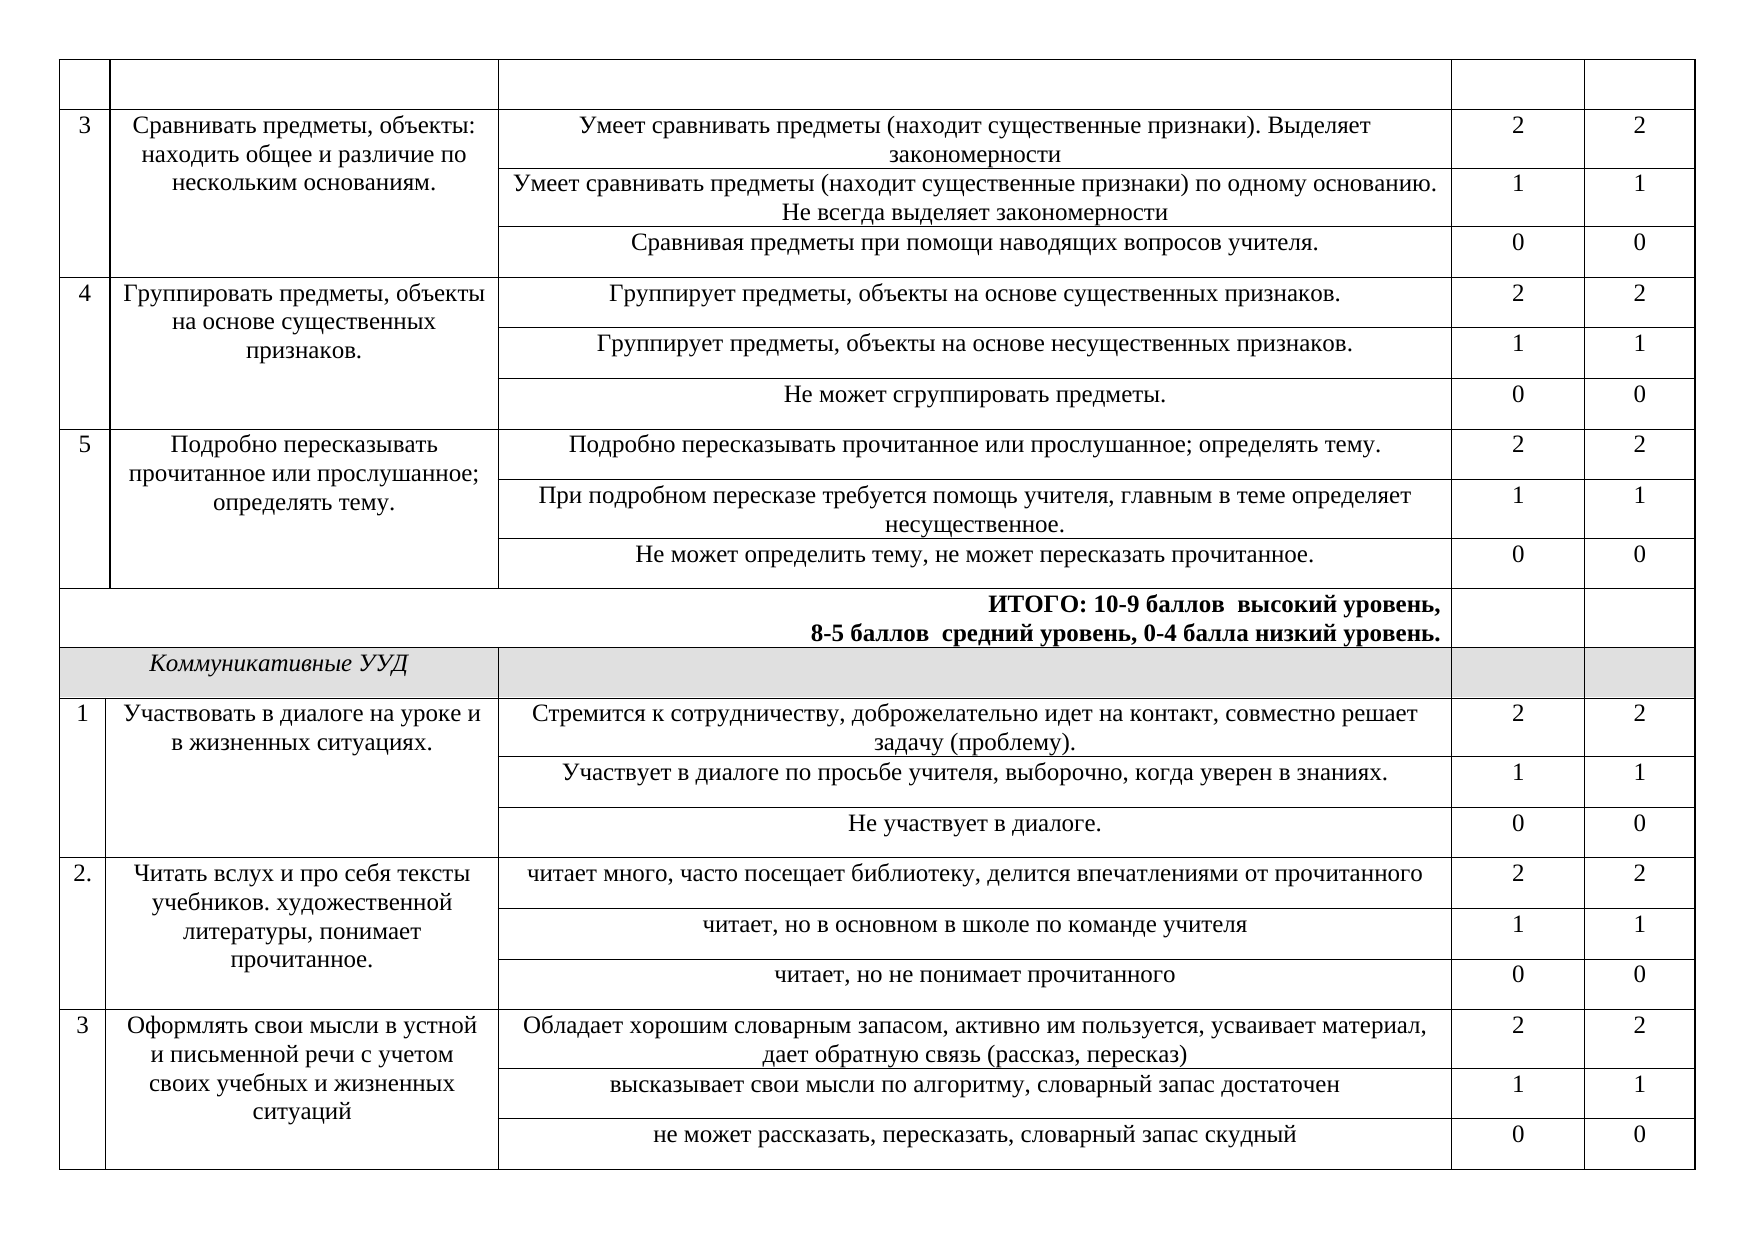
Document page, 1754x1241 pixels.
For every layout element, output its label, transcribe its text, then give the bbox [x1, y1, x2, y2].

table_cell 1 [1452, 480, 1584, 538]
table_cell 0 [1585, 808, 1694, 857]
table_cell 0 [1585, 960, 1694, 1009]
table_cell 2 [1585, 278, 1694, 327]
table_cell Группирует предметы, объекты на основе несущественных признаков. [499, 328, 1451, 378]
table_cell Не может сгруппировать предметы. [499, 379, 1451, 428]
table_cell Участвовать в диалоге на уроке и в жизненных ситуациях. [106, 699, 498, 857]
table_cell 0 [1585, 60, 1694, 109]
table_cell 1 [1452, 328, 1584, 378]
table_cell 2 [1452, 430, 1584, 479]
table_cell Читать вслух и про себя тексты учебников. художественной литературы, понимает прочитанное. [106, 858, 498, 1009]
table_cell 2 [1585, 858, 1694, 908]
table_cell Подробно пересказывать прочитанное или прослушанное; определять тему. [499, 430, 1451, 479]
table_cell Умеет сравнивать предметы (находит существенные признаки) по одному основанию. Не всегда выделяет закономерности [499, 169, 1451, 226]
table_cell Не может определить тему, не может пересказать прочитанное. [499, 539, 1451, 588]
table_cell [1452, 589, 1584, 647]
table_cell 5 [60, 430, 109, 588]
table_cell читает, но в основном в школе по команде учителя [499, 909, 1451, 958]
table_cell Коммуникативные УУД [60, 648, 498, 697]
table_cell ИТОГО: 10-9 баллов высокий уровень, 8-5 баллов средний уровень, 0-4 балла низкий уровень. [60, 589, 1451, 647]
table_cell 0 [1585, 227, 1694, 277]
table_cell 0 [1452, 539, 1584, 588]
table_cell Стремится к сотрудничеству, доброжелательно идет на контакт, совместно решает задачу (проблему). [499, 699, 1451, 756]
table_cell 1 [1585, 169, 1694, 226]
table_cell Группирует предметы, объекты на основе существенных признаков. [499, 278, 1451, 327]
table_cell 2 [1585, 699, 1694, 756]
table_cell 2 [1452, 858, 1584, 908]
table_cell 0 [1452, 808, 1584, 857]
table_cell 3 [60, 110, 109, 277]
table_cell 1 [1452, 169, 1584, 226]
table_cell 2 [1452, 278, 1584, 327]
table_cell 1 [1585, 757, 1694, 807]
table_cell При подробном пересказе требуется помощь учителя, главным в теме определяет несущественное. [499, 480, 1451, 538]
table_cell Сравнивая предметы при помощи наводящих вопросов учителя. [499, 227, 1451, 277]
table_cell [1585, 589, 1694, 647]
table_cell высказывает свои мысли по алгоритму, словарный запас достаточен [499, 1069, 1451, 1118]
table_cell 2 [1585, 1010, 1694, 1068]
table_cell Сравнивать предметы, объекты: находить общее и различие по нескольким основаниям. [111, 110, 498, 277]
table_cell [1452, 648, 1584, 697]
table_cell 0 [1452, 379, 1584, 428]
table_cell не может рассказать, пересказать, словарный запас скудный [499, 1119, 1451, 1169]
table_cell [499, 60, 1451, 109]
table_cell 2 [1585, 110, 1694, 167]
table_cell 1 [60, 699, 105, 857]
table_cell 2 [1452, 1010, 1584, 1068]
table_cell 0 [1585, 379, 1694, 428]
table_cell Не участвует в диалоге. [499, 808, 1451, 857]
table_cell [1585, 648, 1694, 697]
table_cell 0 [1452, 1119, 1584, 1169]
table_cell 0 [1585, 1119, 1694, 1169]
table_cell [499, 648, 1451, 697]
table_cell 1 [1585, 328, 1694, 378]
table_cell 2 [1452, 699, 1584, 756]
table_cell 0 [1452, 227, 1584, 277]
table_cell 3 [60, 1010, 105, 1169]
table_cell читает много, часто посещает библиотеку, делится впечатлениями от прочитанного [499, 858, 1451, 908]
table_cell Обладает хорошим словарным запасом, активно им пользуется, усваивает материал, дает обратную связь (рассказ, пересказ) [499, 1010, 1451, 1068]
table_cell 0 [1452, 60, 1584, 109]
table_cell 1 [1585, 480, 1694, 538]
table_cell Подробно пересказывать прочитанное или прослушанное; определять тему. [111, 430, 498, 588]
table_cell 2 [1585, 430, 1694, 479]
table_cell Умеет сравнивать предметы (находит существенные признаки). Выделяет закономерности [499, 110, 1451, 167]
table_cell 1 [1452, 909, 1584, 958]
table_cell читает, но не понимает прочитанного [499, 960, 1451, 1009]
table_cell Участвует в диалоге по просьбе учителя, выборочно, когда уверен в знаниях. [499, 757, 1451, 807]
table_cell 0 [1585, 539, 1694, 588]
table_cell 0 [1452, 960, 1584, 1009]
table_cell 4 [60, 278, 109, 428]
table_cell 2. [60, 858, 105, 1009]
table_cell 1 [1585, 909, 1694, 958]
table_cell Группировать предметы, объекты на основе существенных признаков. [111, 278, 498, 428]
table_cell Оформлять свои мысли в устной и письменной речи с учетом своих учебных и жизненных ситуаций [106, 1010, 498, 1169]
table_cell 1 [1452, 1069, 1584, 1118]
table_cell 1 [1585, 1069, 1694, 1118]
table_cell 1 [1452, 757, 1584, 807]
table_cell 2 [1452, 110, 1584, 167]
